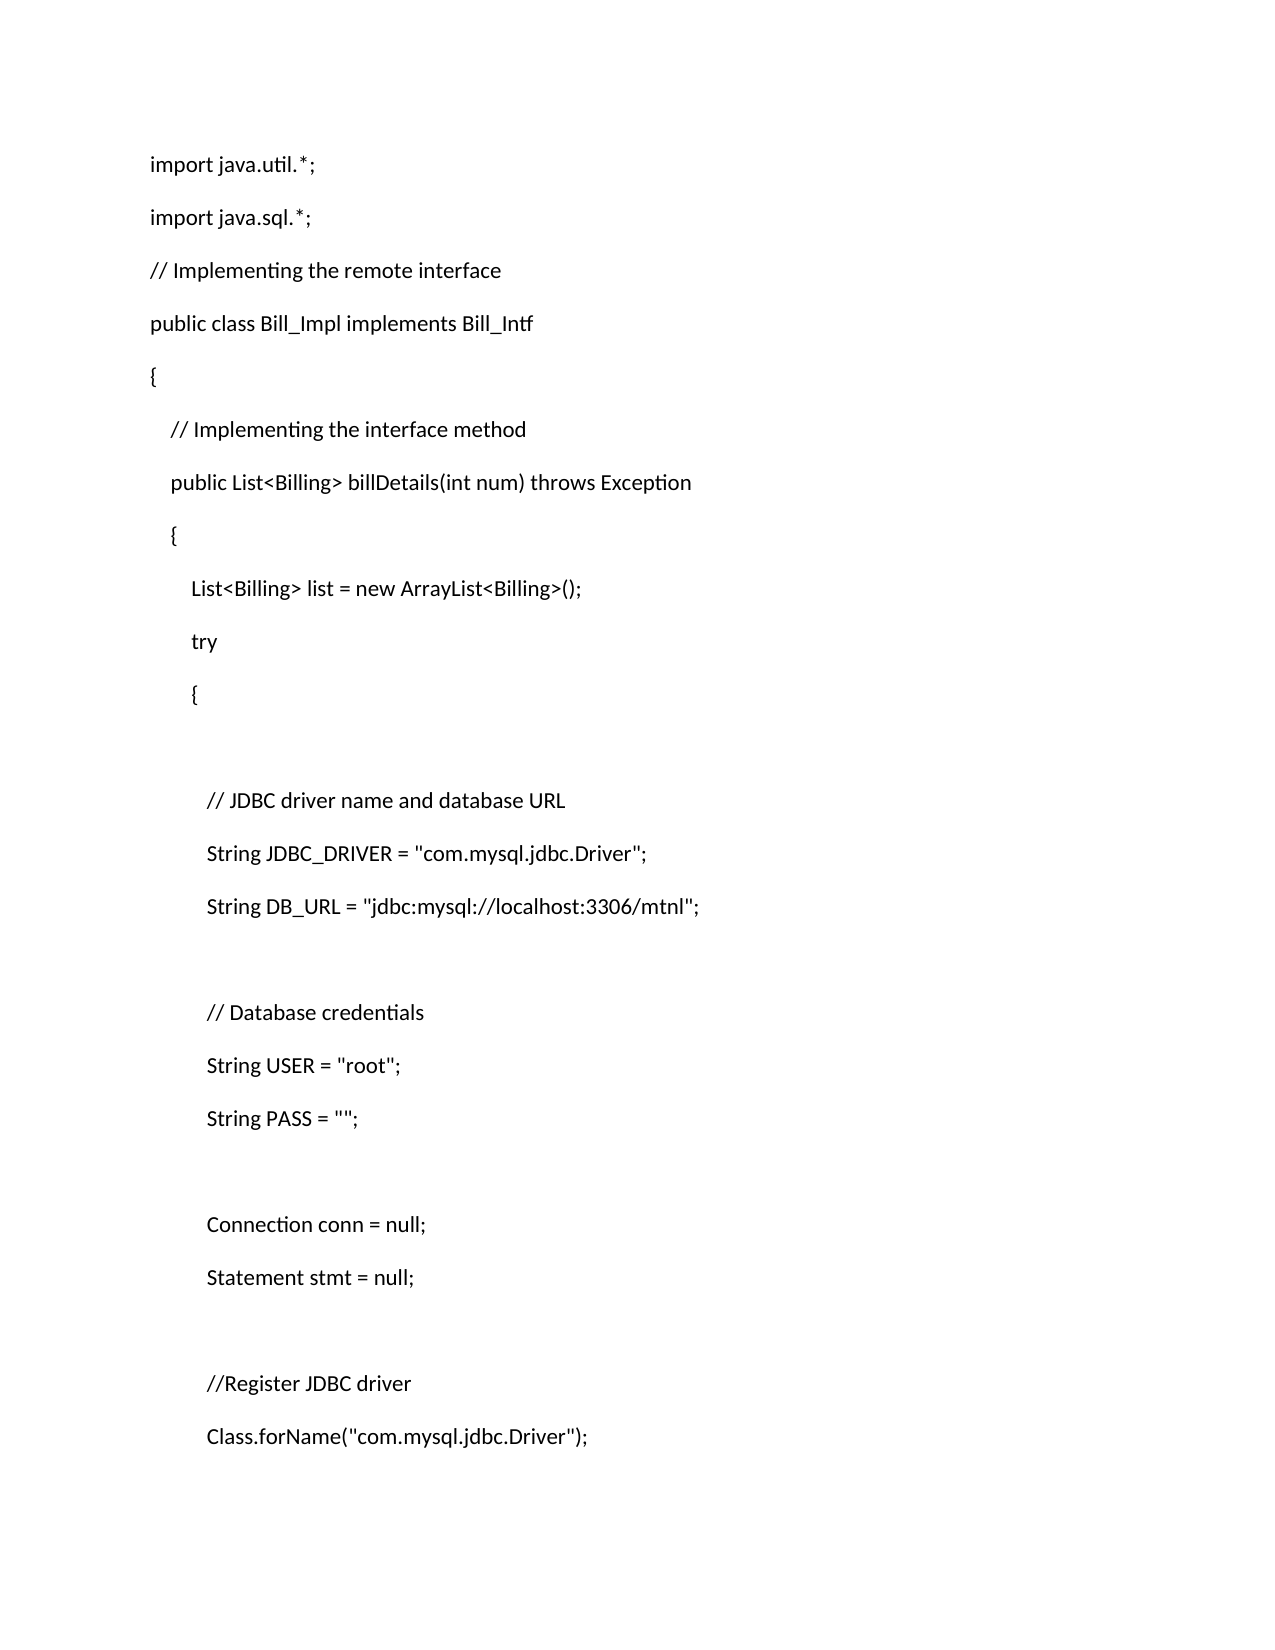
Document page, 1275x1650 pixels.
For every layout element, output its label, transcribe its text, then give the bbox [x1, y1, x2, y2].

text List<Billing> list = new ArrayList<Billing>(); [150, 574, 1125, 602]
text //Register JDBC driver [150, 1369, 1125, 1397]
text try [150, 627, 1125, 655]
text String USER = "root"; [150, 1051, 1125, 1079]
text { [150, 362, 1125, 390]
text Class.forName("com.mysql.jdbc.Driver"); [150, 1422, 1125, 1451]
text // JDBC driver name and database URL [150, 786, 1125, 814]
text // Implementing the remote interface [150, 256, 1125, 284]
text String PASS = ""; [150, 1104, 1125, 1132]
text String JDBC_DRIVER = "com.mysql.jdbc.Driver"; [150, 839, 1125, 867]
text { [150, 680, 1125, 708]
text { [150, 521, 1125, 549]
text // Database credentials [150, 998, 1125, 1026]
text import java.util.*; [150, 150, 1125, 178]
text // Implementing the interface method [150, 415, 1125, 443]
text Statement stmt = null; [150, 1263, 1125, 1291]
text Connection conn = null; [150, 1210, 1125, 1238]
text import java.sql.*; [150, 203, 1125, 231]
text public class Bill_Impl implements Bill_Intf [150, 309, 1125, 337]
text public List<Billing> billDetails(int num) throws Exception [150, 468, 1125, 496]
text String DB_URL = "jdbc:mysql://localhost:3306/mtnl"; [150, 892, 1125, 920]
